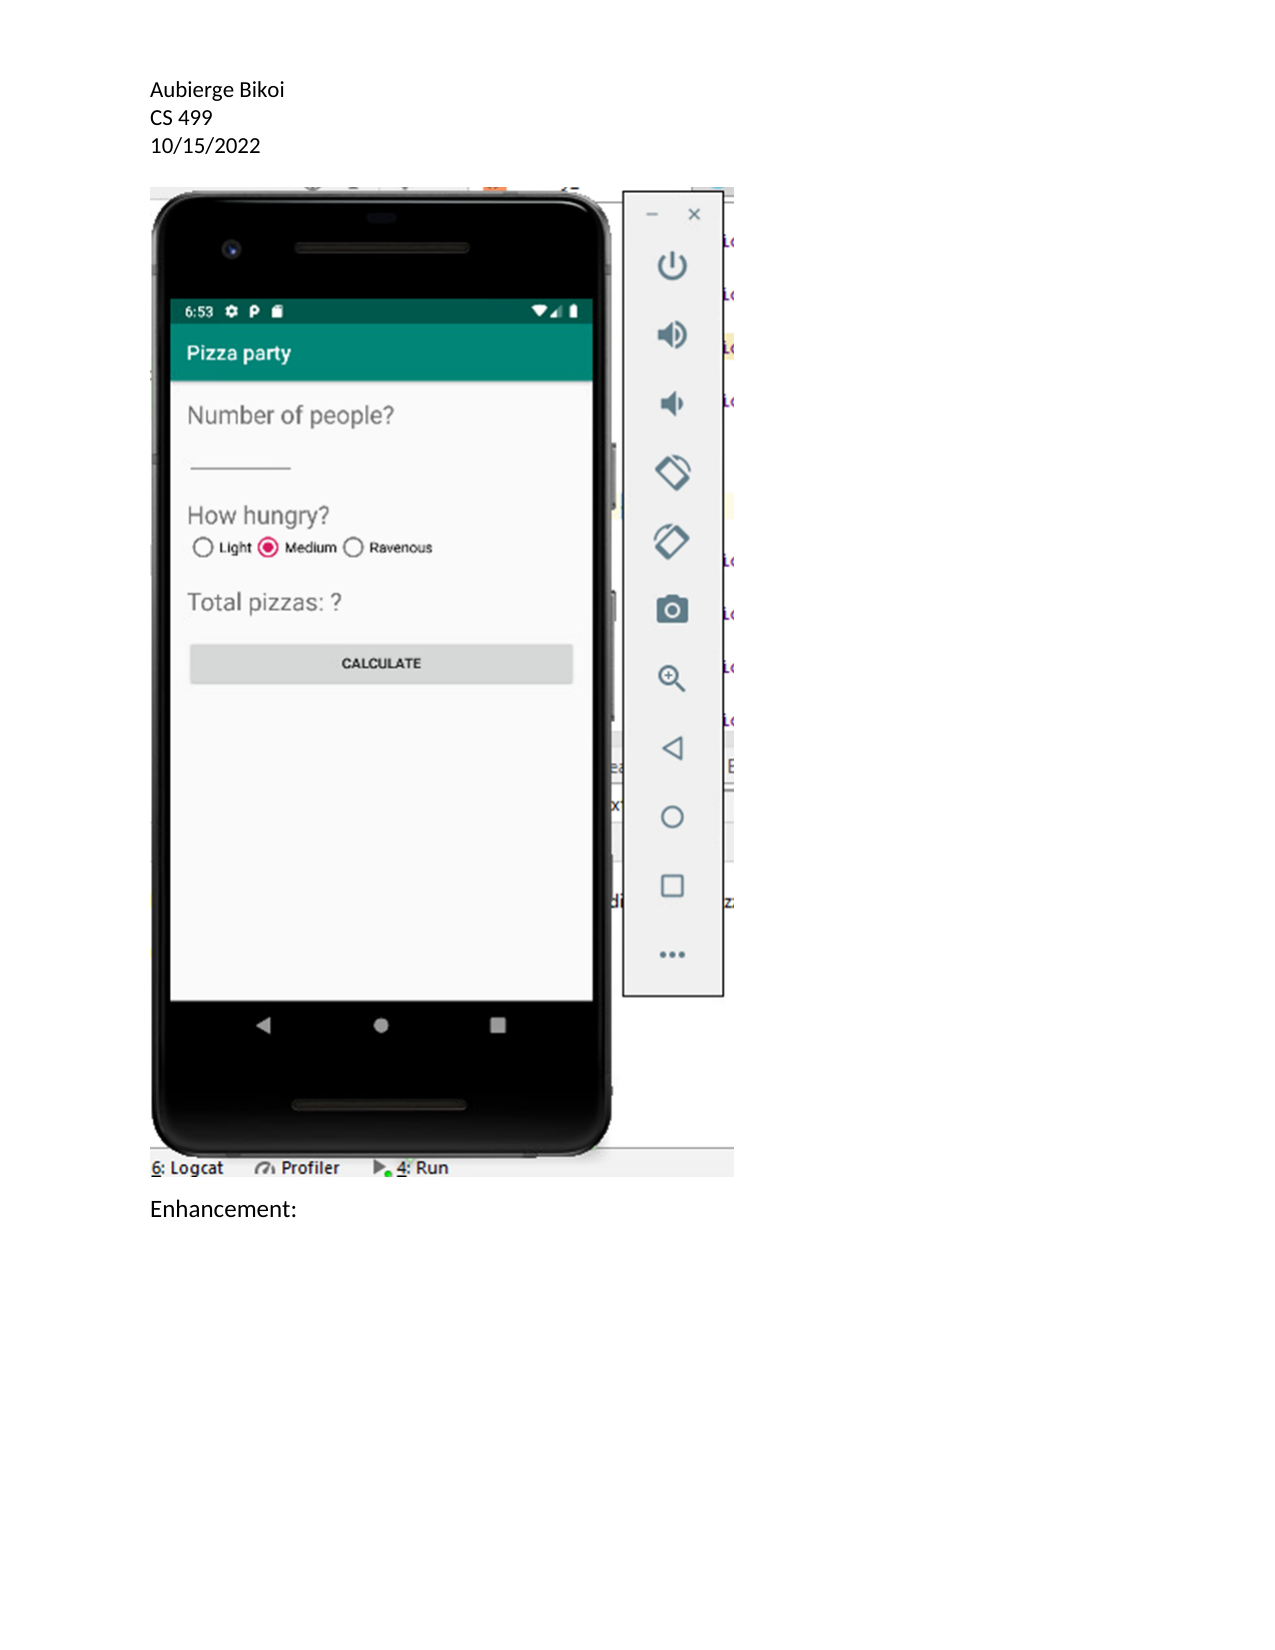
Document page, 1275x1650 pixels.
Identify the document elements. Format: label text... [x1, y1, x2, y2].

text Enhancement: [150, 1193, 1125, 1223]
picture [150, 187, 734, 1177]
